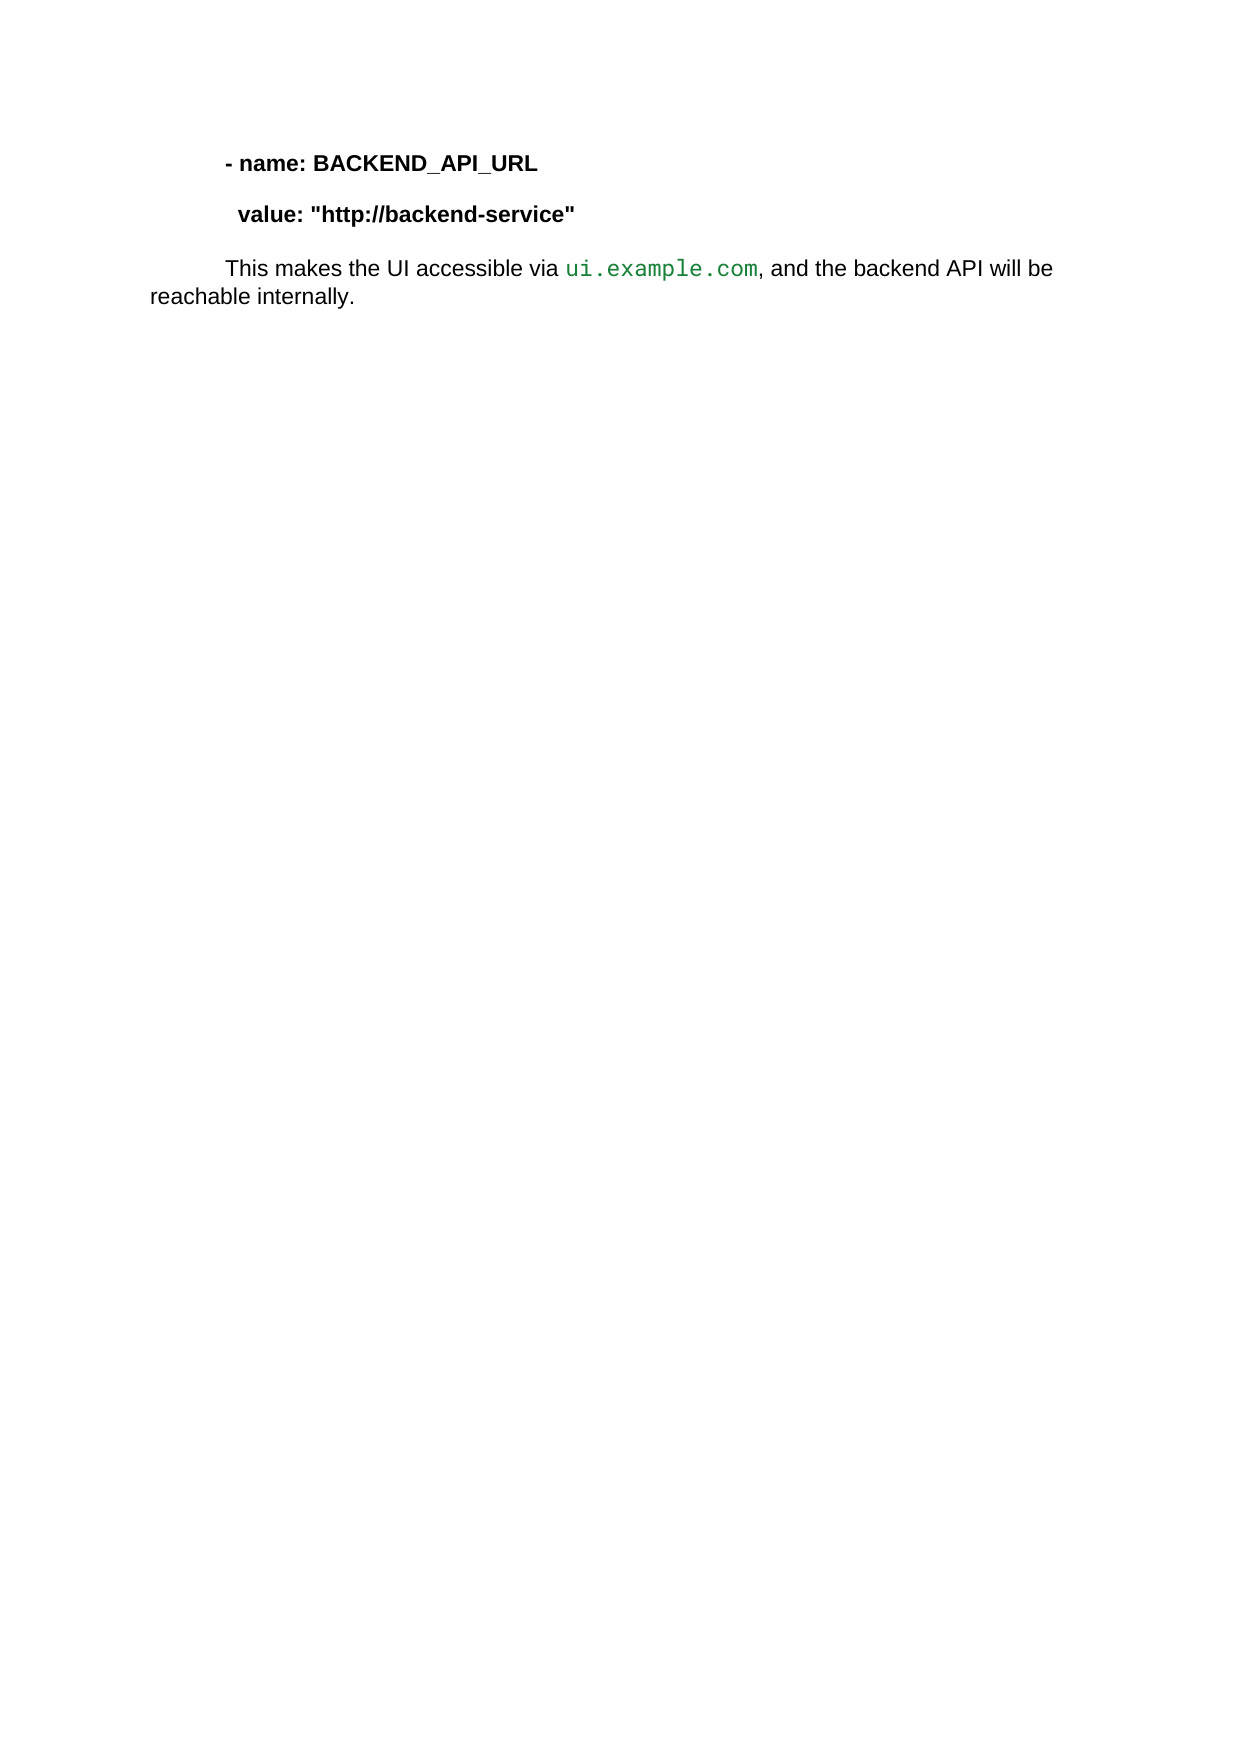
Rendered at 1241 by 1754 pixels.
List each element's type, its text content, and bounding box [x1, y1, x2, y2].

text This makes the UI accessible via ui.example.com, and the backend API will be reachable internally. [150, 253, 1090, 309]
text - name: BACKEND_API_URL [225, 150, 1090, 176]
text value: "http://backend-service" [225, 201, 1090, 228]
